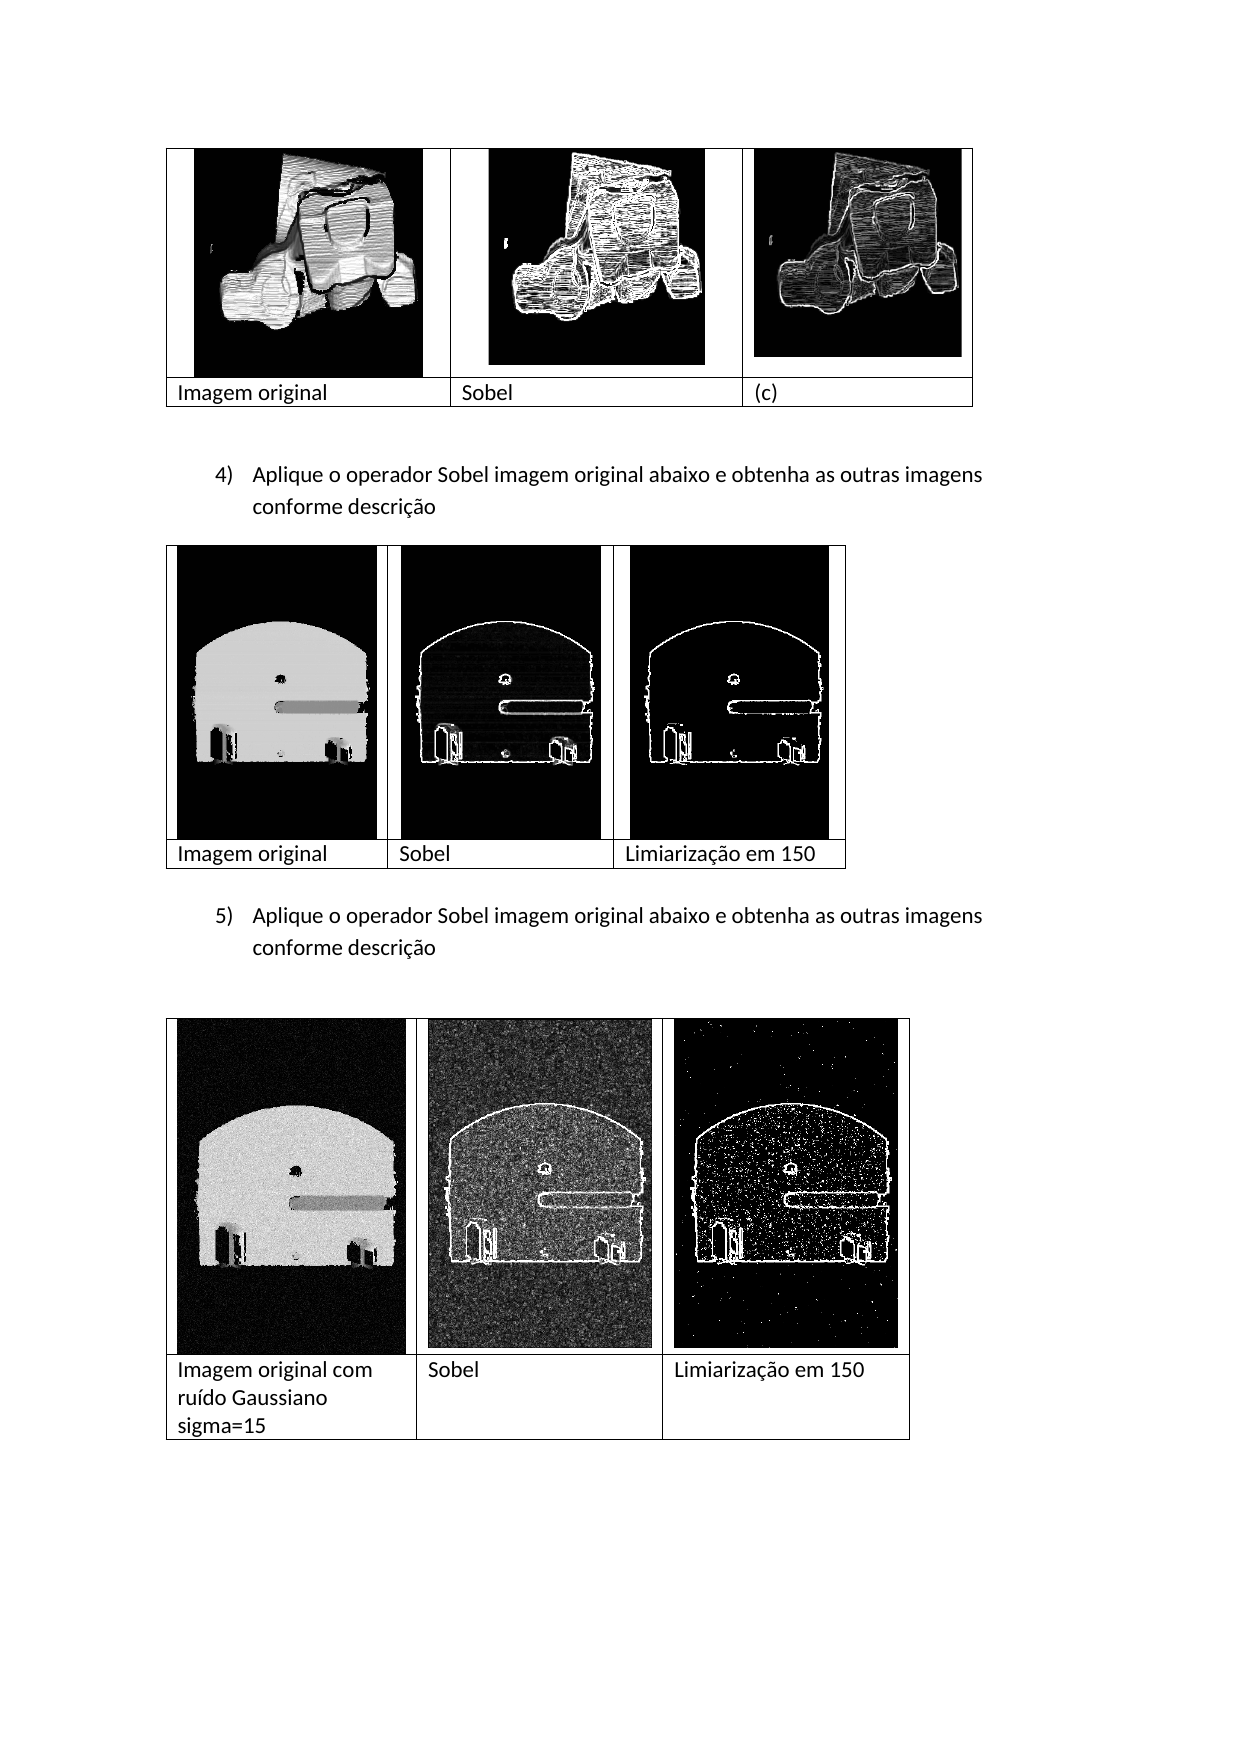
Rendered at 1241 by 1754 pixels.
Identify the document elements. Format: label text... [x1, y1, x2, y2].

picture [194, 148, 423, 377]
list Aplique o operador Sobel imagem original abaixo e obtenha as outras imagens conforme descrição [215, 901, 1063, 961]
table_cell Sobel [451, 378, 742, 406]
picture [630, 546, 829, 839]
picture [674, 1019, 898, 1348]
picture [177, 546, 377, 839]
picture [428, 1019, 652, 1348]
table_header [743, 149, 972, 377]
table_header [451, 149, 742, 377]
table_cell Limiarização em 150 [663, 1355, 909, 1439]
table_header [417, 1019, 662, 1354]
table_header [388, 546, 401, 838]
picture [177, 1019, 406, 1354]
table_cell Sobel [417, 1355, 662, 1439]
table_cell Imagem original com ruído Gaussiano sigma=15 [167, 1355, 416, 1439]
table_cell (c) [743, 378, 972, 406]
table_header [377, 546, 387, 838]
table_cell Limiarização em 150 [614, 840, 845, 868]
picture [754, 148, 962, 357]
table_header [829, 546, 845, 838]
table_cell Imagem original [167, 378, 450, 406]
table_header [423, 149, 450, 377]
table_header [167, 546, 177, 838]
table_header [167, 149, 194, 377]
table_cell Imagem original [167, 840, 387, 868]
table_cell Sobel [388, 840, 613, 868]
table_header [601, 546, 613, 838]
table_header [663, 1019, 909, 1354]
table_header [406, 1019, 416, 1354]
picture [401, 546, 601, 839]
table_header [614, 546, 630, 838]
list Aplique o operador Sobel imagem original abaixo e obtenha as outras imagens conforme descrição [215, 460, 1063, 520]
table_header [167, 1019, 177, 1354]
picture [488, 148, 705, 365]
